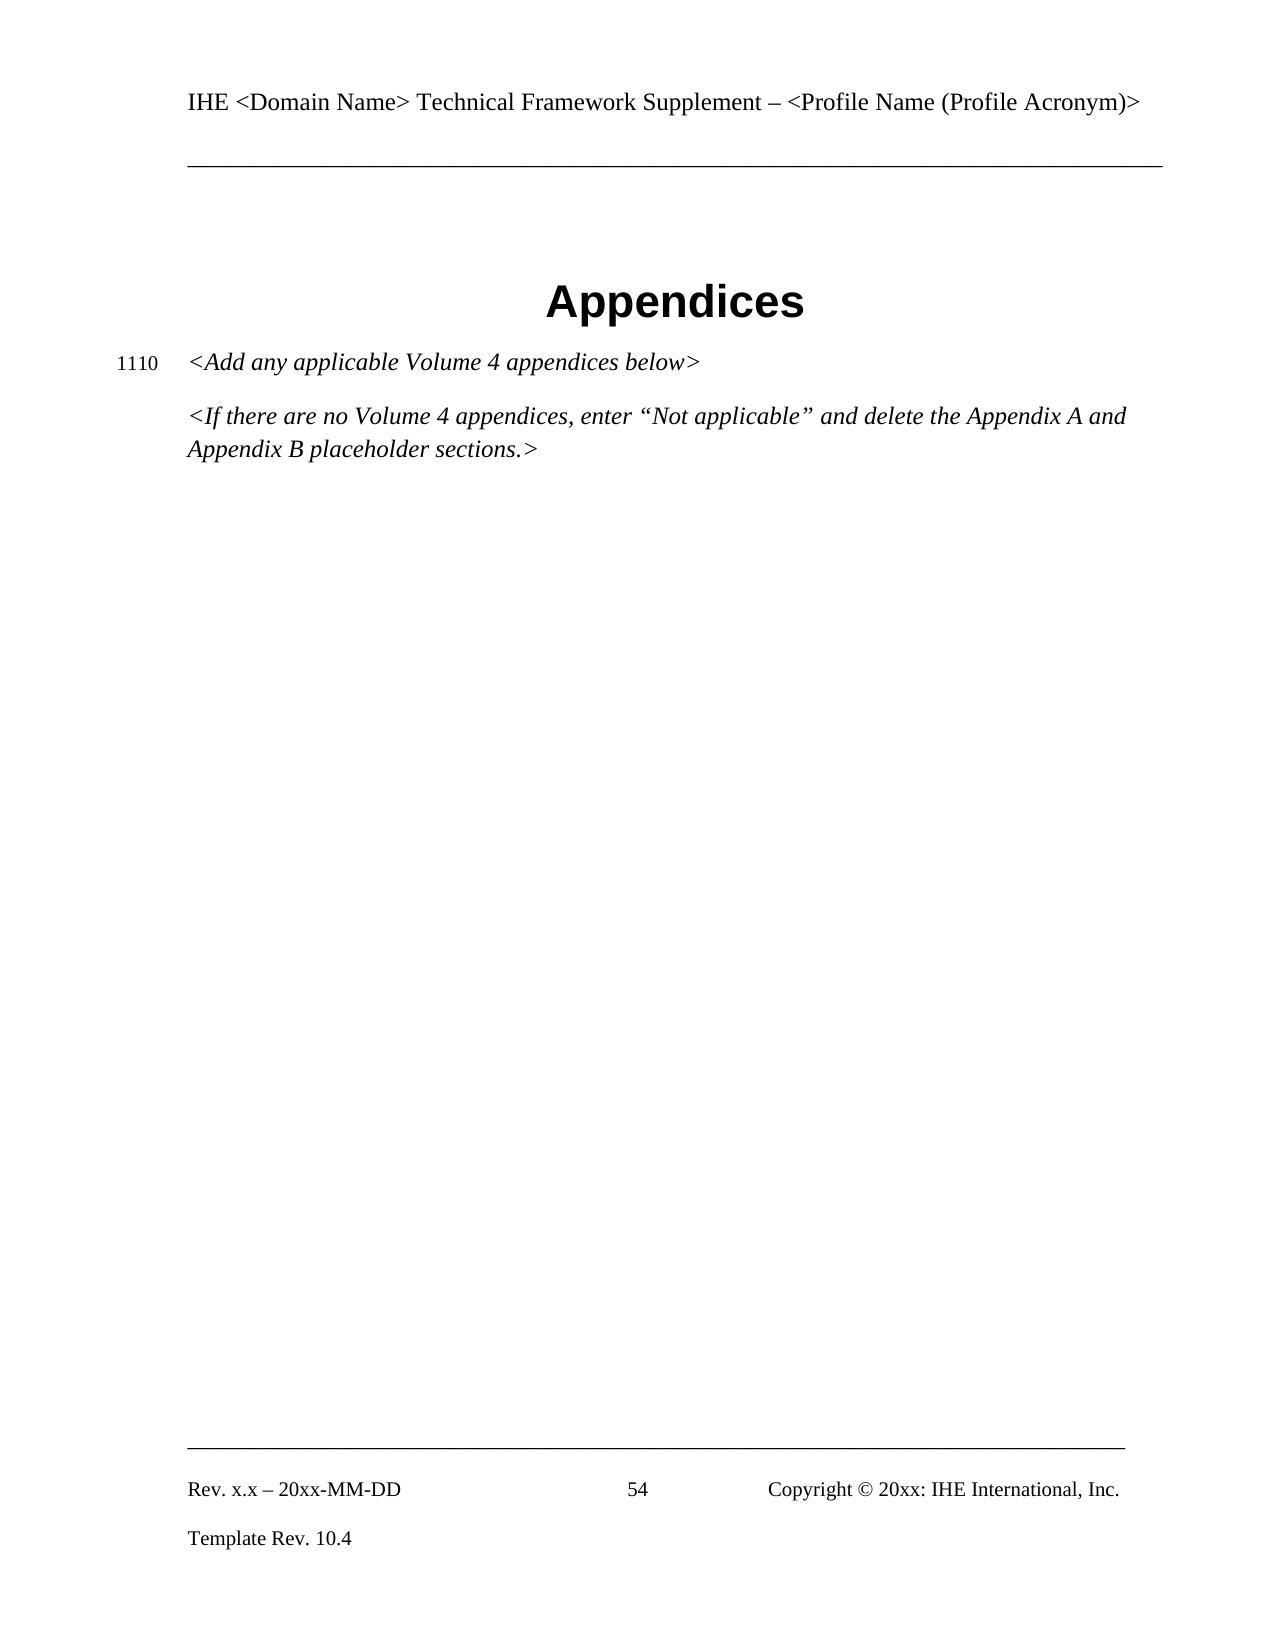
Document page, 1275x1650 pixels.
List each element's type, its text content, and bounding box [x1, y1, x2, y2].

text <If there are no Volume 4 appendices, enter “Not applicable” and delete the Appendix A and Appendix B placeholder sections.> [187, 401, 1162, 463]
title Appendices [187, 274, 1162, 327]
text <Add any applicable Volume 4 appendices below> [187, 347, 1162, 376]
